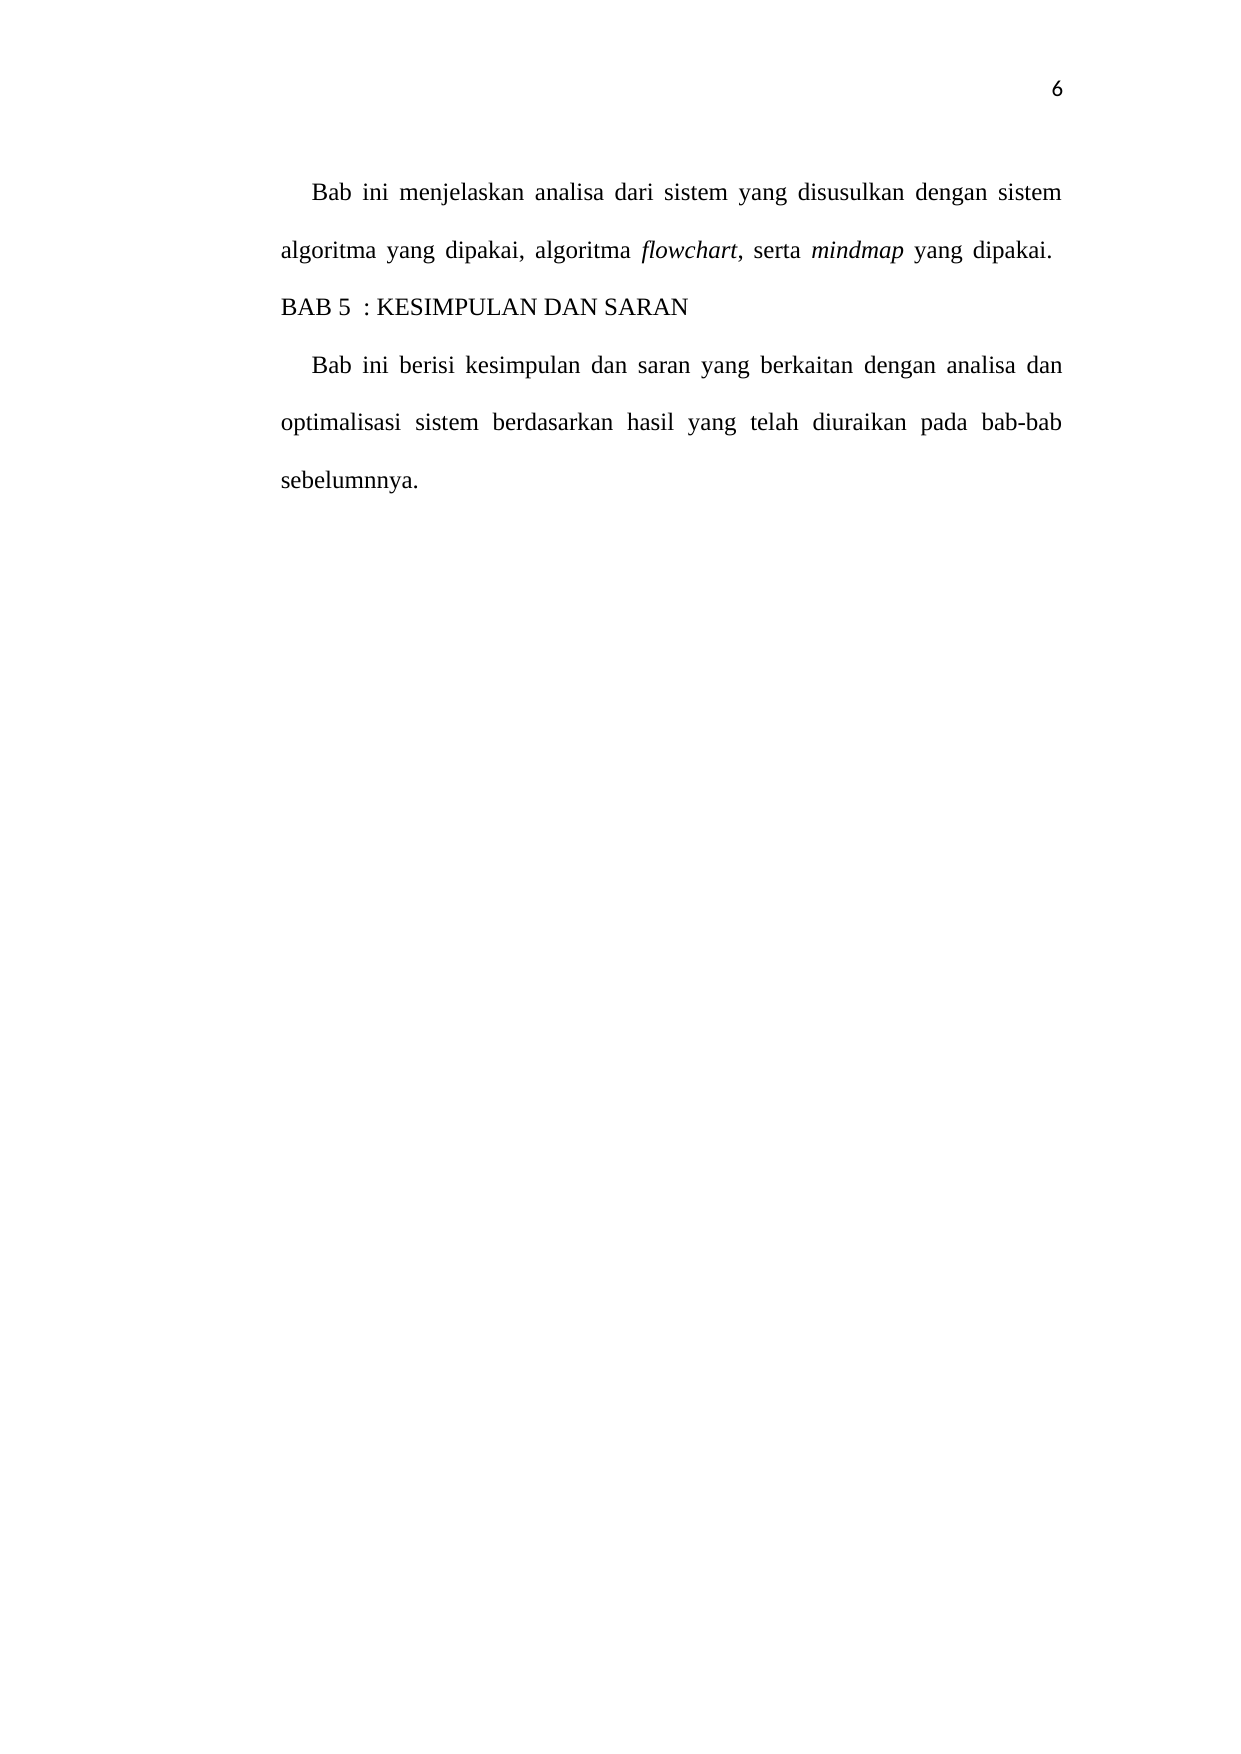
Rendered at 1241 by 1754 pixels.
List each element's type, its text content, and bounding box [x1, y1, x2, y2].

list Bab ini menjelaskan analisa dari sistem yang disusulkan dengan sistem algoritma yang dipakai, algoritma flowchart, serta mindmap yang dipakai. BAB 5 : KESIMPULAN DAN SARAN [281, 177, 1063, 321]
list Bab ini berisi kesimpulan dan saran yang berkaitan dengan analisa dan optimalisasi sistem berdasarkan hasil yang telah diuraikan pada bab-bab sebelumnnya. [281, 350, 1063, 493]
